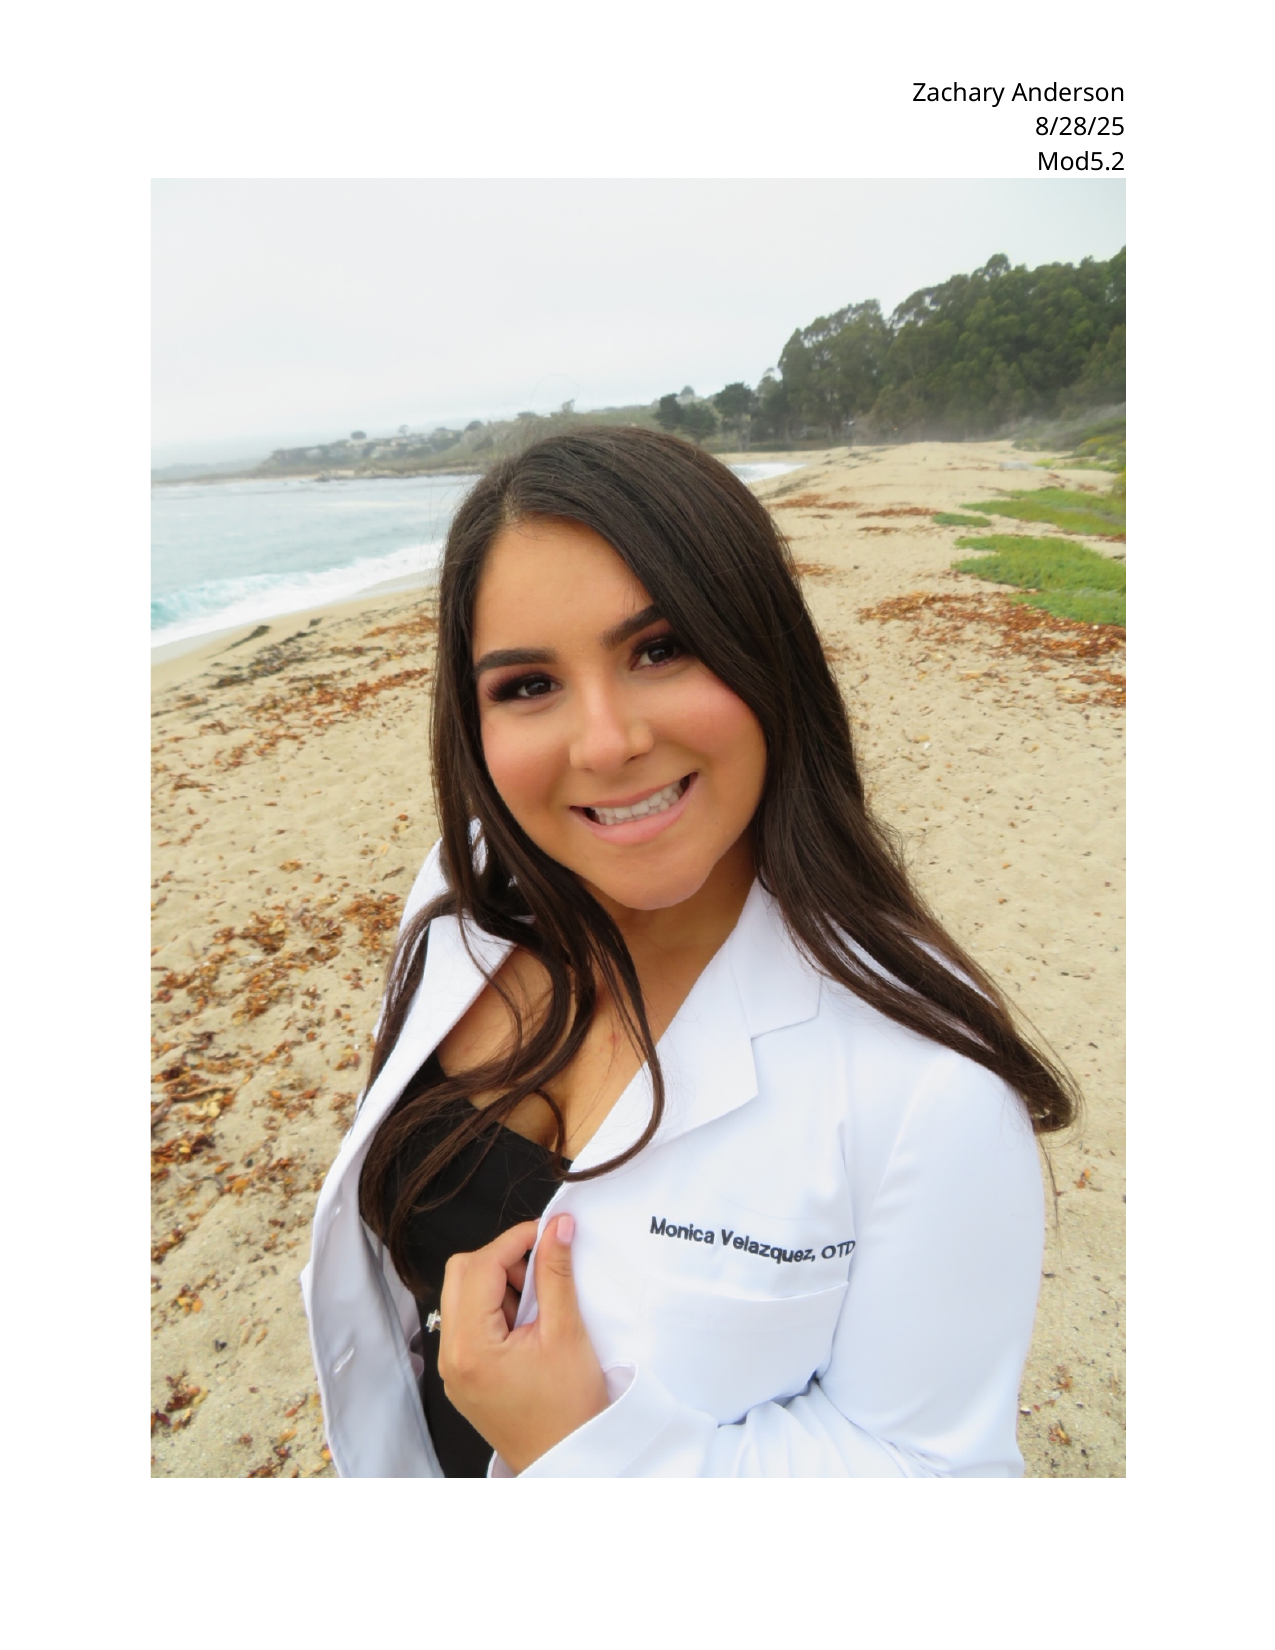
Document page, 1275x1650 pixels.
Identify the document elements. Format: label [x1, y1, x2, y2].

picture [152, 179, 1126, 1476]
